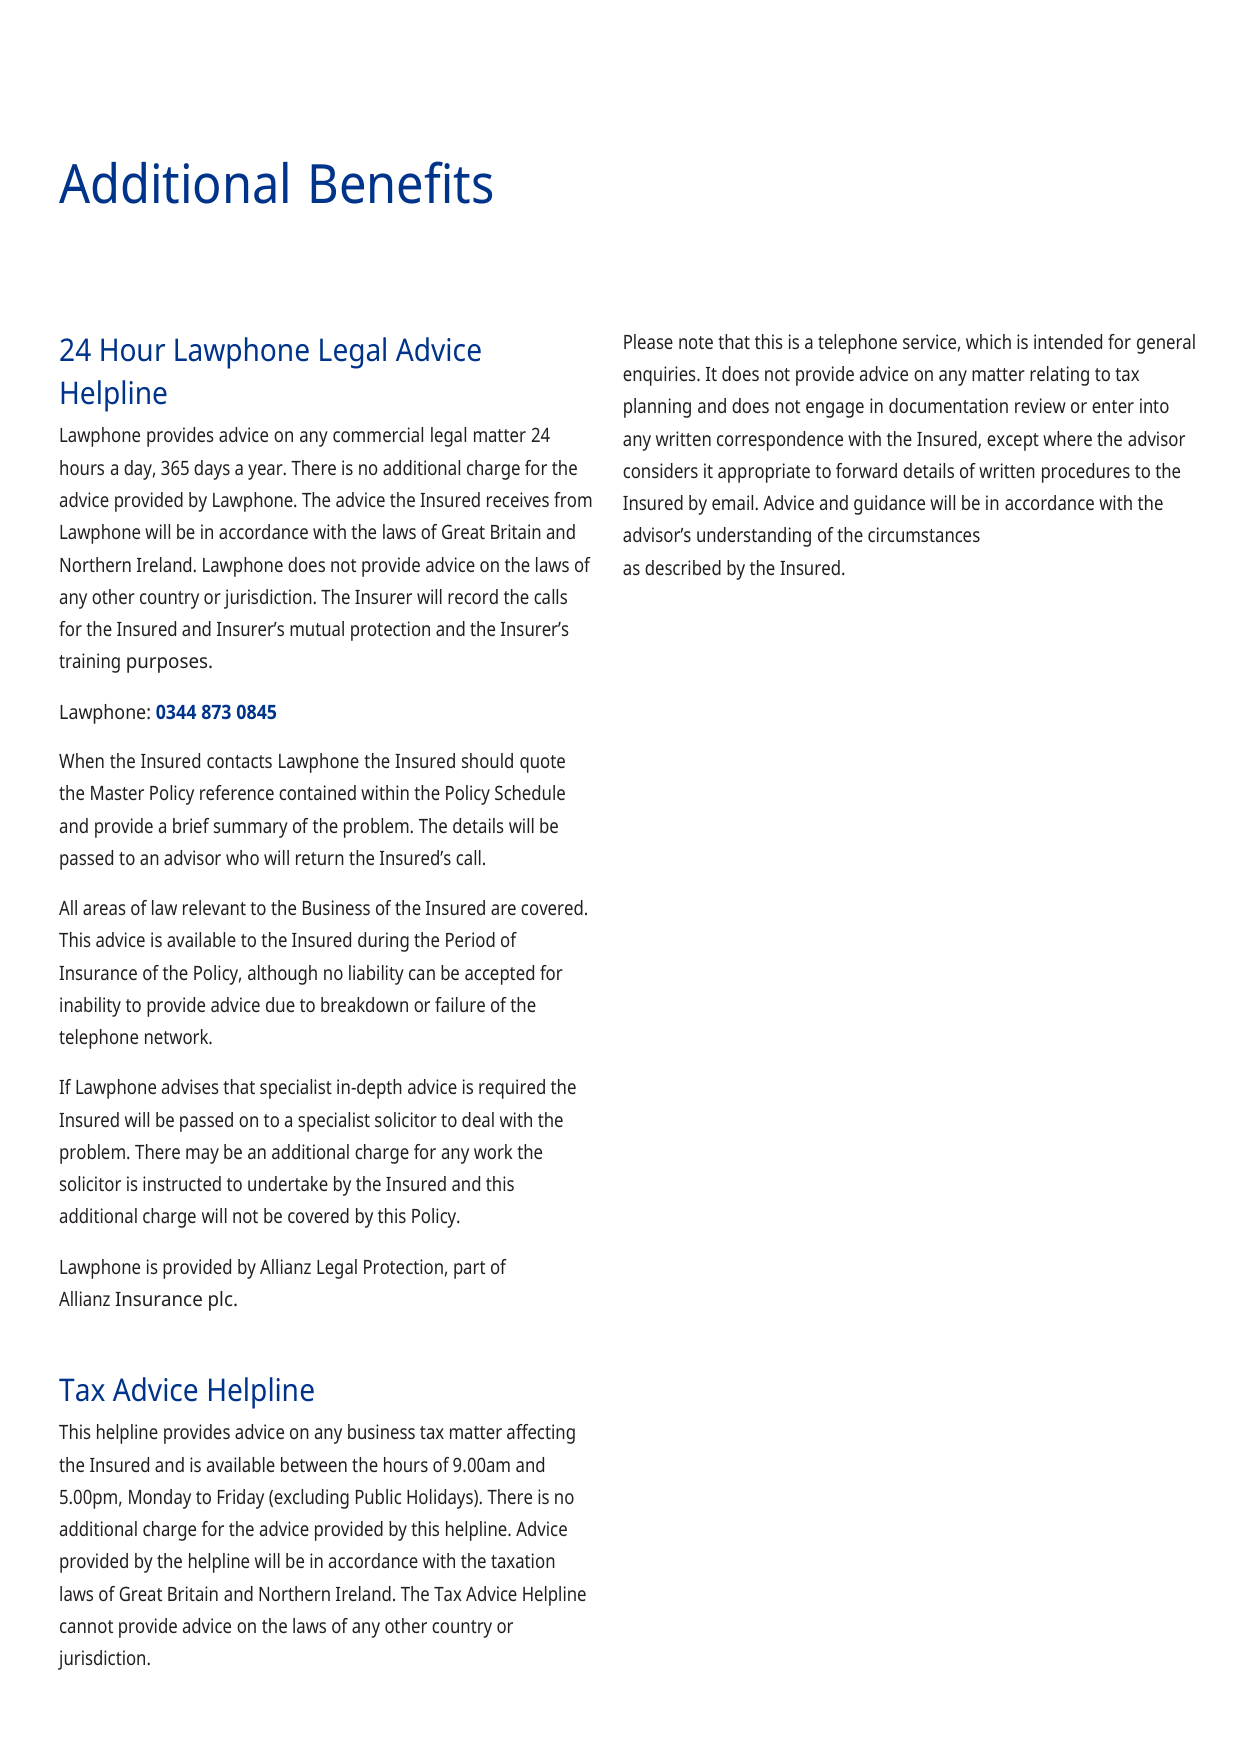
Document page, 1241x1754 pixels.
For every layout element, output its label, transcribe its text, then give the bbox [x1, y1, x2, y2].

subtitle Tax Advice Helpline [59, 1368, 593, 1410]
subtitle Additional Benefits [59, 145, 1205, 219]
text Lawphone is provided by Allianz Legal Protection, part of Allianz Insurance plc. [59, 1253, 544, 1312]
text All areas of law relevant to the Business of the Insured are covered. This advice is available to the Insured during the Period of Insurance of the Policy, although no liability can be accepted for inability to provide advice due to breakdown or failure of the telephone network. [59, 894, 593, 1050]
text as described by the Insured. [623, 554, 1205, 581]
text If Lawphone advises that specialist in-depth advice is required the Insured will be passed on to a specialist solicitor to deal with the problem. There may be an additional charge for any work the solicitor is instructed to undertake by the Insured and this additional charge will not be covered by this Policy. [59, 1074, 593, 1230]
subtitle 24 Hour Lawphone Legal Advice Helpline [59, 328, 593, 413]
text Lawphone: 0344 873 0845 [59, 698, 593, 725]
text When the Insured contacts Lawphone the Insured should quote the Master Policy reference contained within the Policy Schedule and provide a brief summary of the problem. The details will be passed to an advisor who will return the Insured’s call. [59, 747, 593, 871]
text Lawphone provides advice on any commercial legal matter 24 hours a day, 365 days a year. There is no additional charge for the advice provided by Lawphone. The advice the Insured receives from Lawphone will be in accordance with the laws of Great Britain and Northern Ireland. Lawphone does not provide advice on the laws of any other country or jurisdiction. The Insurer will record the calls for the Insured and Insurer’s mutual protection and the Insurer’s training purposes. [59, 422, 593, 675]
text Please note that this is a telephone service, which is intended for general enquiries. It does not provide advice on any matter relating to tax planning and does not engage in documentation review or enter into any written correspondence with the Insured, except where the advisor considers it appropriate to forward details of written procedures to the Insured by email. Advice and guidance will be in accordance with the advisor’s understanding of the circumstances [623, 328, 1200, 549]
text This helpline provides advice on any business tax matter affecting the Insured and is available between the hours of 9.00am and 5.00pm, Monday to Friday (excluding Public Holidays). There is no additional charge for the advice provided by this helpline. Advice provided by the helpline will be in accordance with the taxation laws of Great Britain and Northern Ireland. The Tax Advice Helpline cannot provide advice on the laws of any other country or jurisdiction. [59, 1419, 592, 1672]
